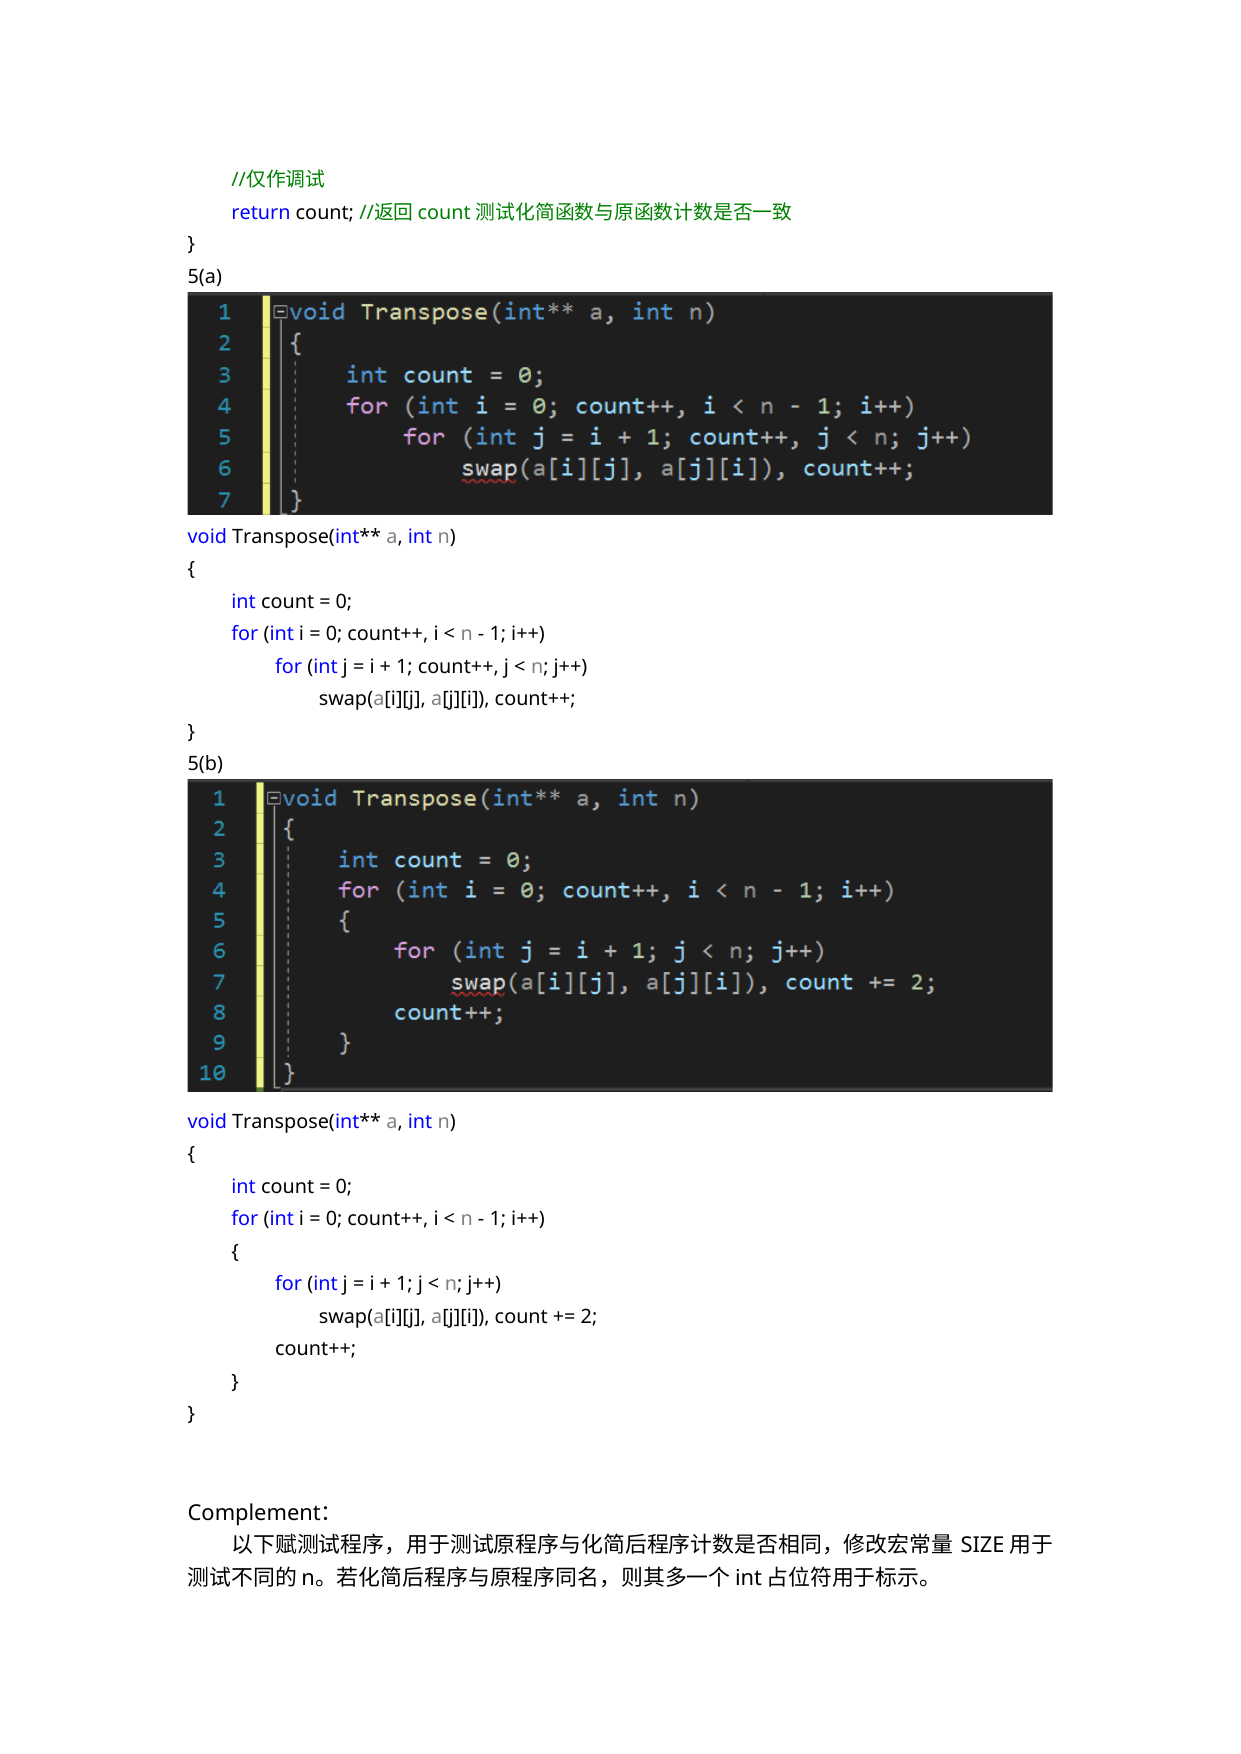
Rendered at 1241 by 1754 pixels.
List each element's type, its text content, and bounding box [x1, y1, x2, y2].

text { [187, 1137, 1053, 1169]
text } [187, 227, 1053, 259]
text swap(a[i][j], a[j][i]), count += 2; [187, 1299, 1053, 1332]
text } [187, 1397, 1053, 1429]
text swap(a[i][j], a[j][i]), count++; [187, 682, 1053, 714]
text 5(a) [187, 259, 1053, 292]
text { [187, 1234, 1053, 1267]
text void Transpose(int** a, int n) [187, 1104, 1053, 1137]
picture [187, 292, 1053, 515]
picture [187, 779, 1053, 1092]
text 以下赋测试程序，用于测试原程序与化简后程序计数是否相同，修改宏常量SIZE用于测试不同的n。若化简后程序与原程序同名，则其多一个int占位符用于标示。 [187, 1527, 1053, 1592]
text int count = 0; [187, 1169, 1053, 1202]
text for (int i = 0; count++, i < n - 1; i++) [187, 1202, 1053, 1234]
text for (int j = i + 1; j < n; j++) [187, 1267, 1053, 1299]
text for (int i = 0; count++, i < n - 1; i++) [187, 617, 1053, 649]
text 5(b) [187, 747, 1053, 779]
text return count; //返回count 测试化简函数与原函数计数是否一致 [187, 194, 1053, 227]
text } [187, 1364, 1053, 1397]
text { [187, 552, 1053, 584]
text void Transpose(int** a, int n) [187, 519, 1053, 552]
text } [187, 714, 1053, 747]
text int count = 0; [187, 584, 1053, 617]
text count++; [187, 1332, 1053, 1364]
text //仅作调试 [187, 162, 1053, 194]
text Complement： [187, 1494, 1053, 1527]
text for (int j = i + 1; count++, j < n; j++) [187, 649, 1053, 682]
